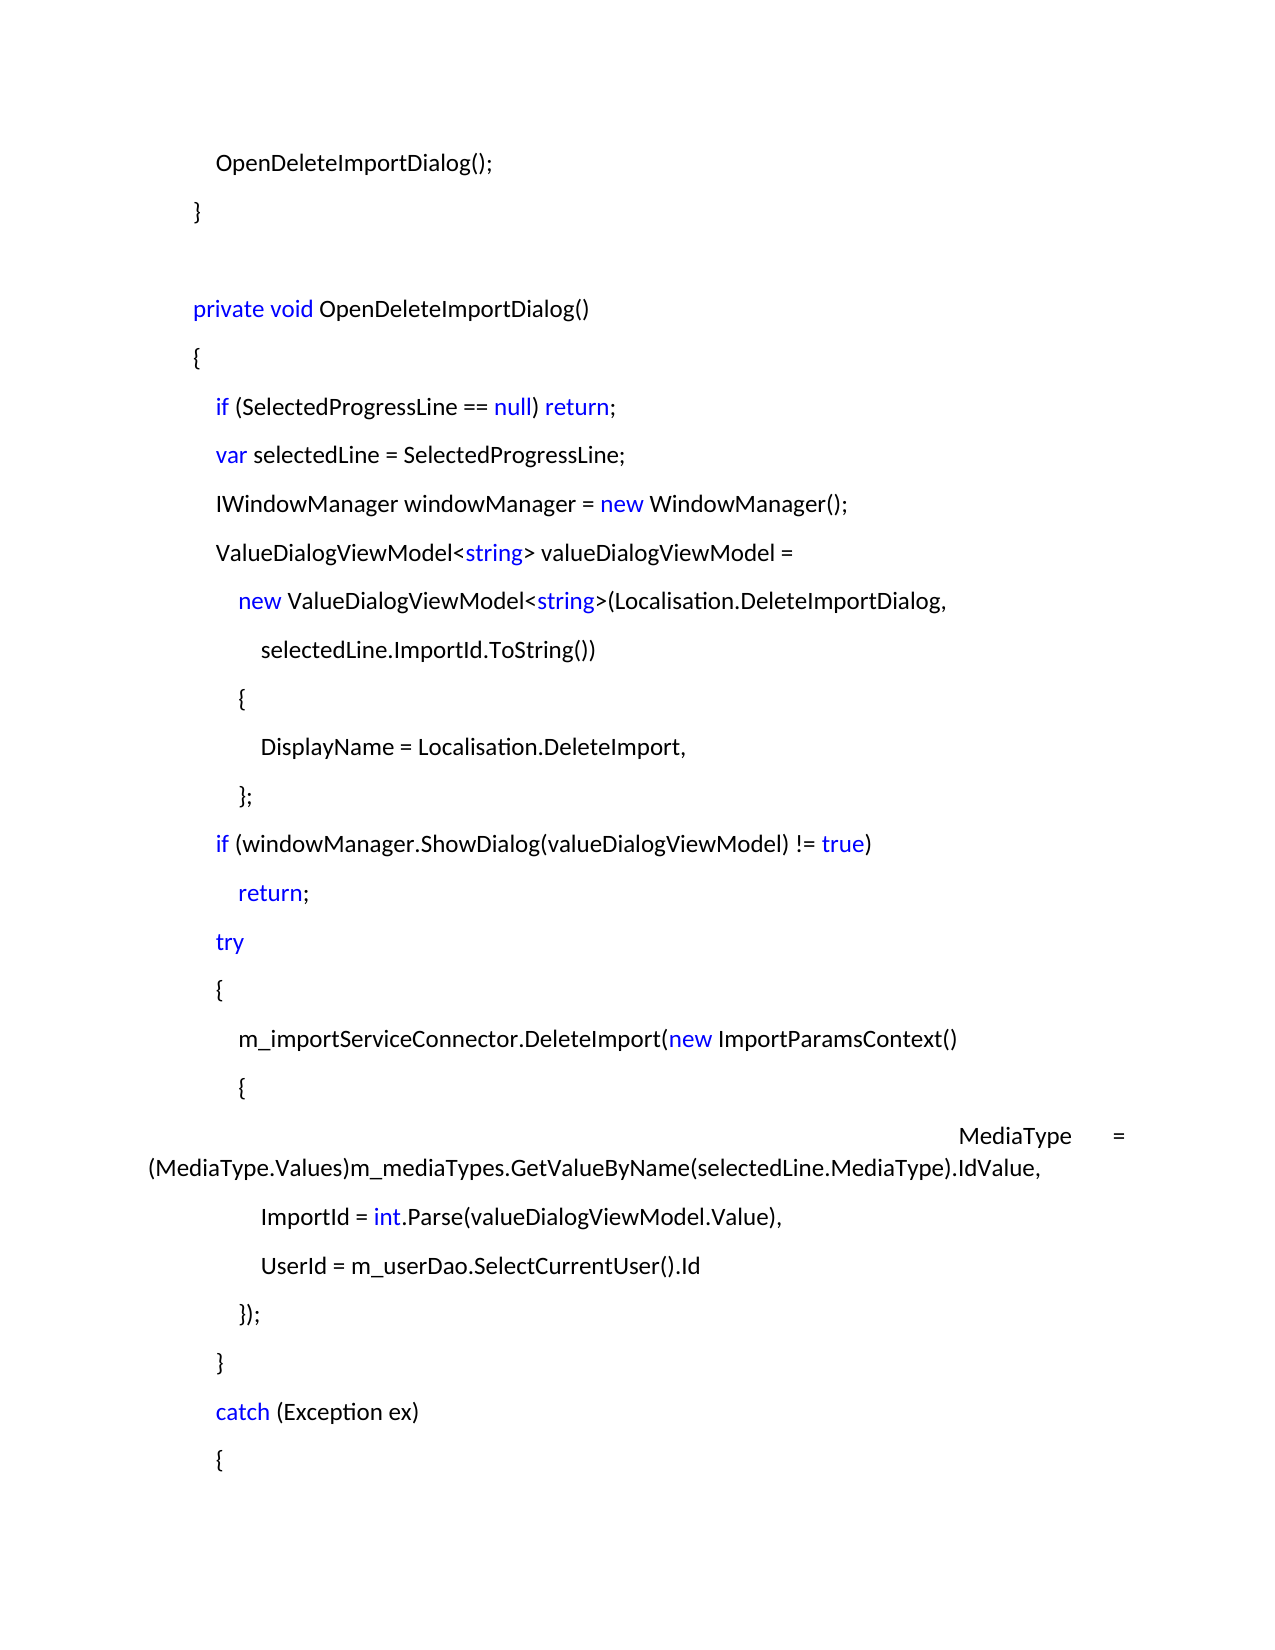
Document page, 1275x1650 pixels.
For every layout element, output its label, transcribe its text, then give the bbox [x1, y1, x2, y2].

text DisplayName = Localisation.DeleteImport, [148, 731, 1127, 762]
text IWindowManager windowManager = new WindowManager(); [148, 488, 1127, 519]
text OpenDeleteImportDialog(); [148, 148, 1127, 178]
text new ValueDialogViewModel<string>(Localisation.DeleteImportDialog, [148, 585, 1127, 616]
text { [148, 1072, 1127, 1102]
text return; [148, 877, 1127, 908]
text var selectedLine = SelectedProgressLine; [148, 439, 1127, 470]
text m_importServiceConnector.DeleteImport(new ImportParamsContext() [148, 1023, 1127, 1054]
text MediaType = (MediaType.Values)m_mediaTypes.GetValueByName(selectedLine.MediaType).IdValue, [148, 1121, 1127, 1183]
text { [148, 683, 1127, 713]
text { [148, 1444, 1127, 1475]
text } [148, 196, 1127, 227]
text } [148, 1347, 1127, 1378]
text selectedLine.ImportId.ToString()) [148, 634, 1127, 664]
text UserId = m_userDao.SelectCurrentUser().Id [148, 1250, 1127, 1280]
text { [148, 974, 1127, 1005]
text private void OpenDeleteImportDialog() [148, 293, 1127, 324]
text ValueDialogViewModel<string> valueDialogViewModel = [148, 537, 1127, 567]
text }; [148, 780, 1127, 811]
text catch (Exception ex) [148, 1396, 1127, 1426]
text }); [148, 1298, 1127, 1329]
text if (windowManager.ShowDialog(valueDialogViewModel) != true) [148, 829, 1127, 859]
text { [148, 342, 1127, 373]
text if (SelectedProgressLine == null) return; [148, 391, 1127, 421]
text try [148, 926, 1127, 956]
text ImportId = int.Parse(valueDialogViewModel.Value), [148, 1201, 1127, 1232]
